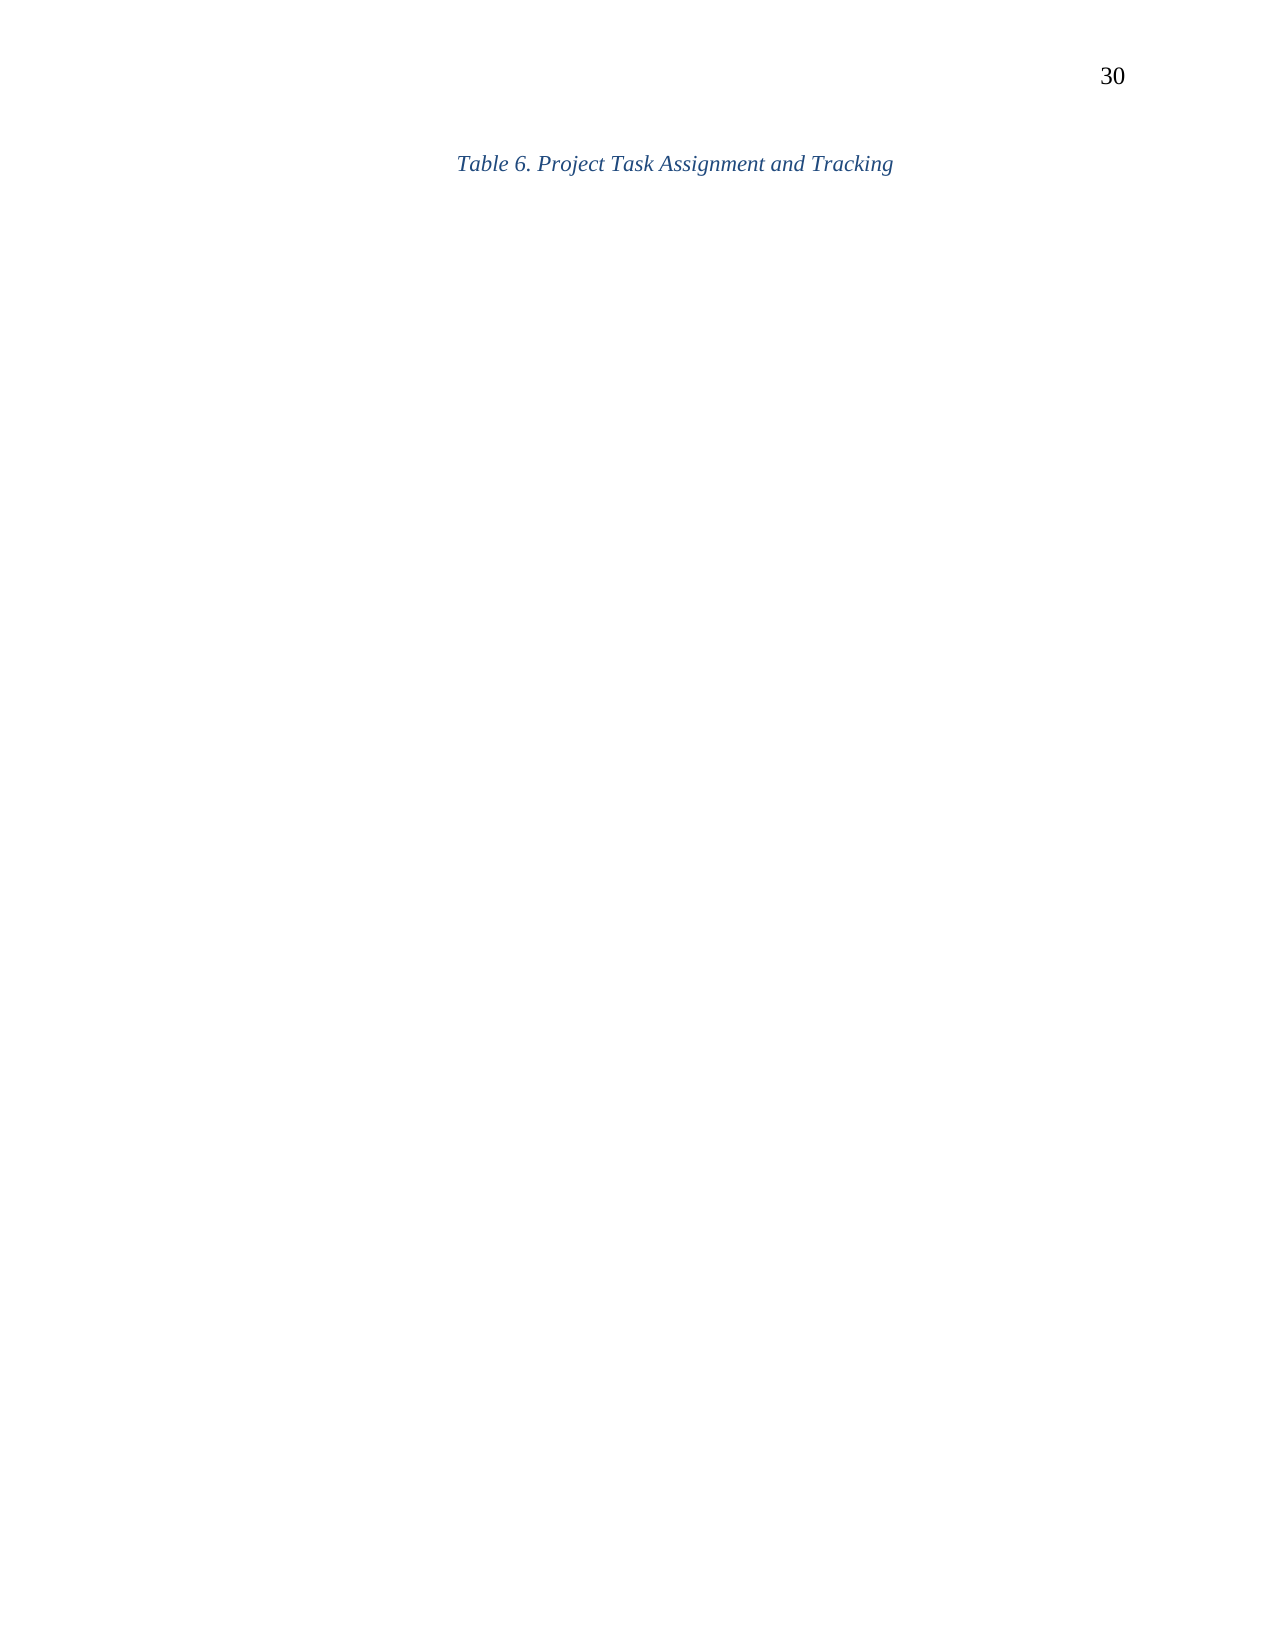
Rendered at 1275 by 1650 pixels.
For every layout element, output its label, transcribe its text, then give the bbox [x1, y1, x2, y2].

text Table 6. Project Task Assignment and Tracking [225, 150, 1125, 176]
